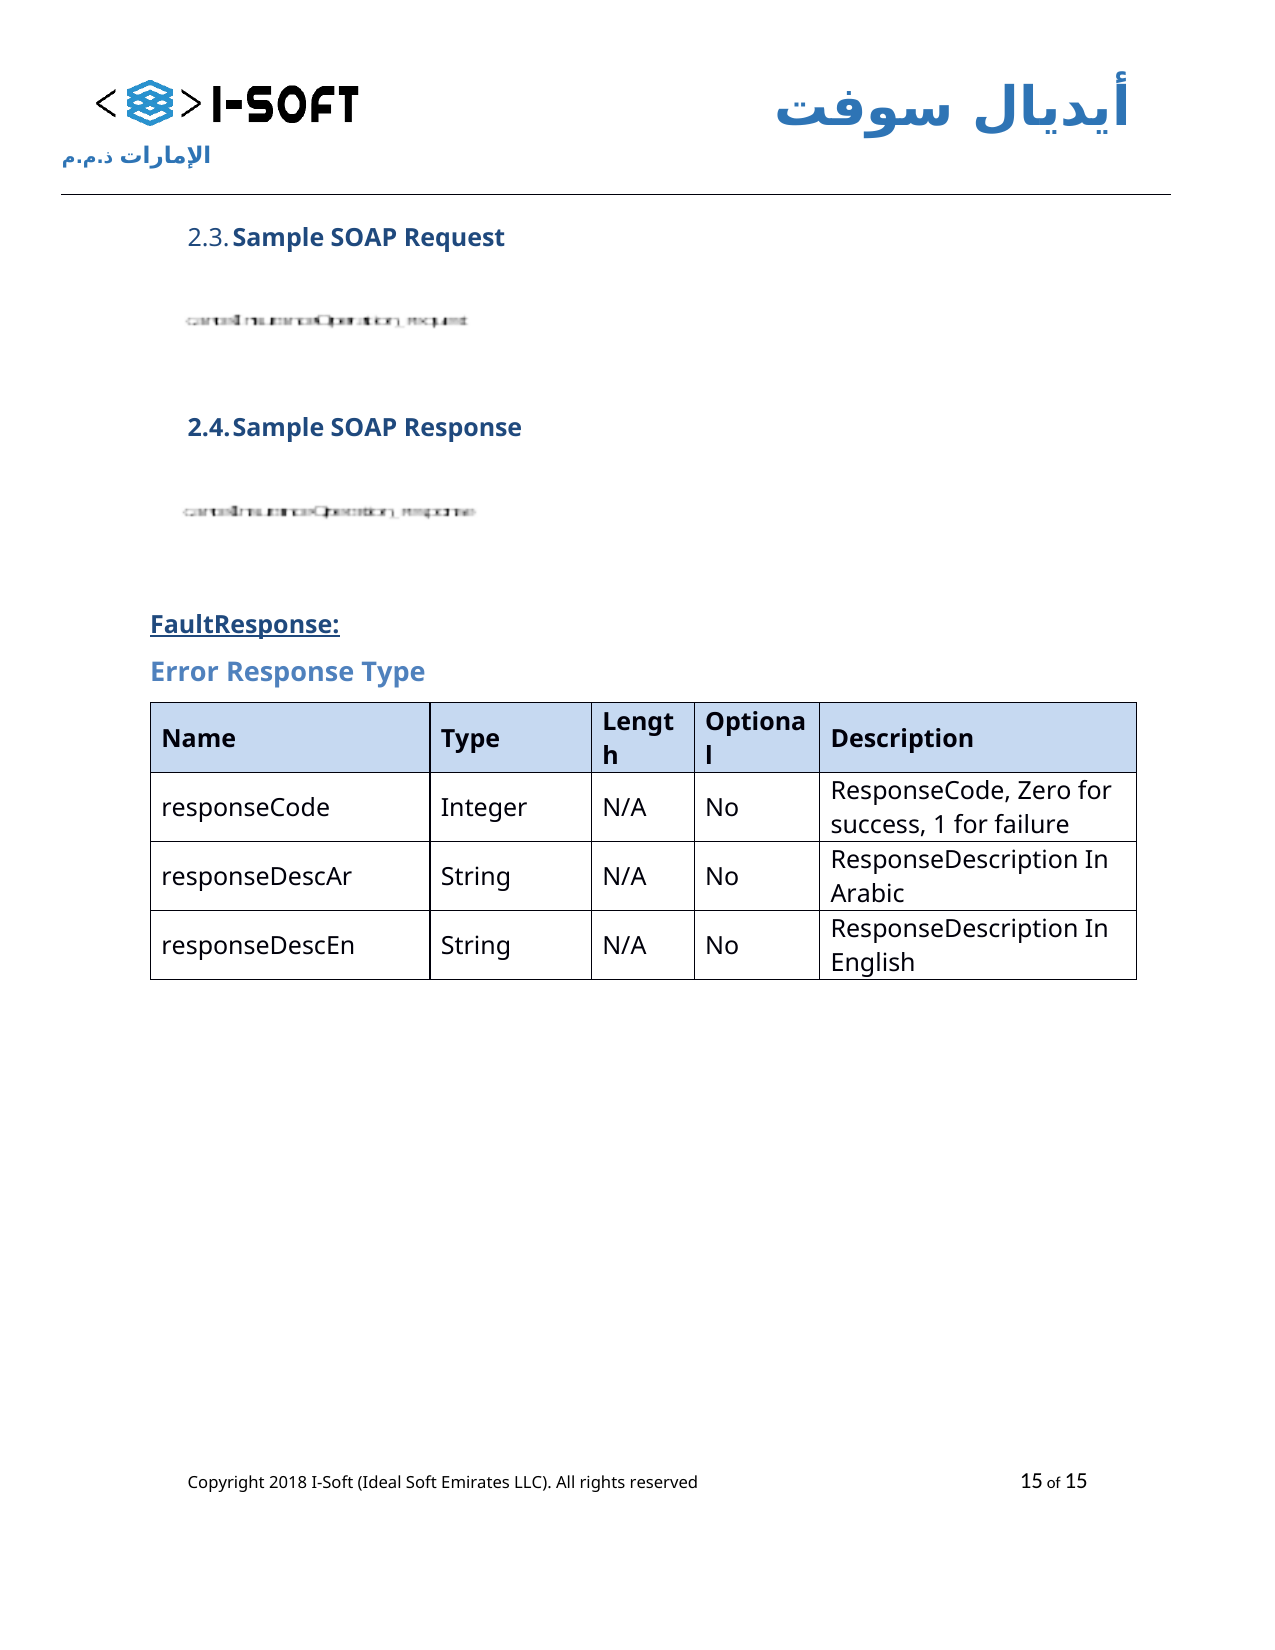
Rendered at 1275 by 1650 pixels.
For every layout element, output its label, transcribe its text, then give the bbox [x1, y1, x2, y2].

table_header Type [431, 703, 591, 772]
table_cell responseDescAr [151, 842, 429, 910]
table_cell Integer [431, 773, 591, 841]
subtitle Error Response Type [150, 653, 1130, 690]
table_cell N/A [592, 842, 694, 910]
table_cell No [695, 911, 819, 979]
table_cell N/A [592, 911, 694, 979]
table_cell No [695, 842, 819, 910]
table_cell ResponseCode, Zero for success, 1 for failure [820, 773, 1136, 841]
table_cell responseCode [151, 773, 429, 841]
table_cell String [431, 842, 591, 910]
table_cell No [695, 773, 819, 841]
table_cell String [431, 911, 591, 979]
table_cell ResponseDescription In Arabic [820, 842, 1136, 910]
subtitle FaultResponse: [150, 606, 1130, 640]
table_cell ResponseDescription In English [820, 911, 1136, 979]
table_header Optional [695, 703, 819, 772]
table_cell responseDescEn [151, 911, 429, 979]
table_header Length [592, 703, 694, 772]
table_header Name [151, 703, 429, 772]
subtitle Sample SOAP Request [187, 219, 1087, 253]
picture [61, 80, 393, 126]
table_header Description [820, 703, 1136, 772]
table_cell N/A [592, 773, 694, 841]
subtitle Sample SOAP Response [187, 410, 1087, 444]
